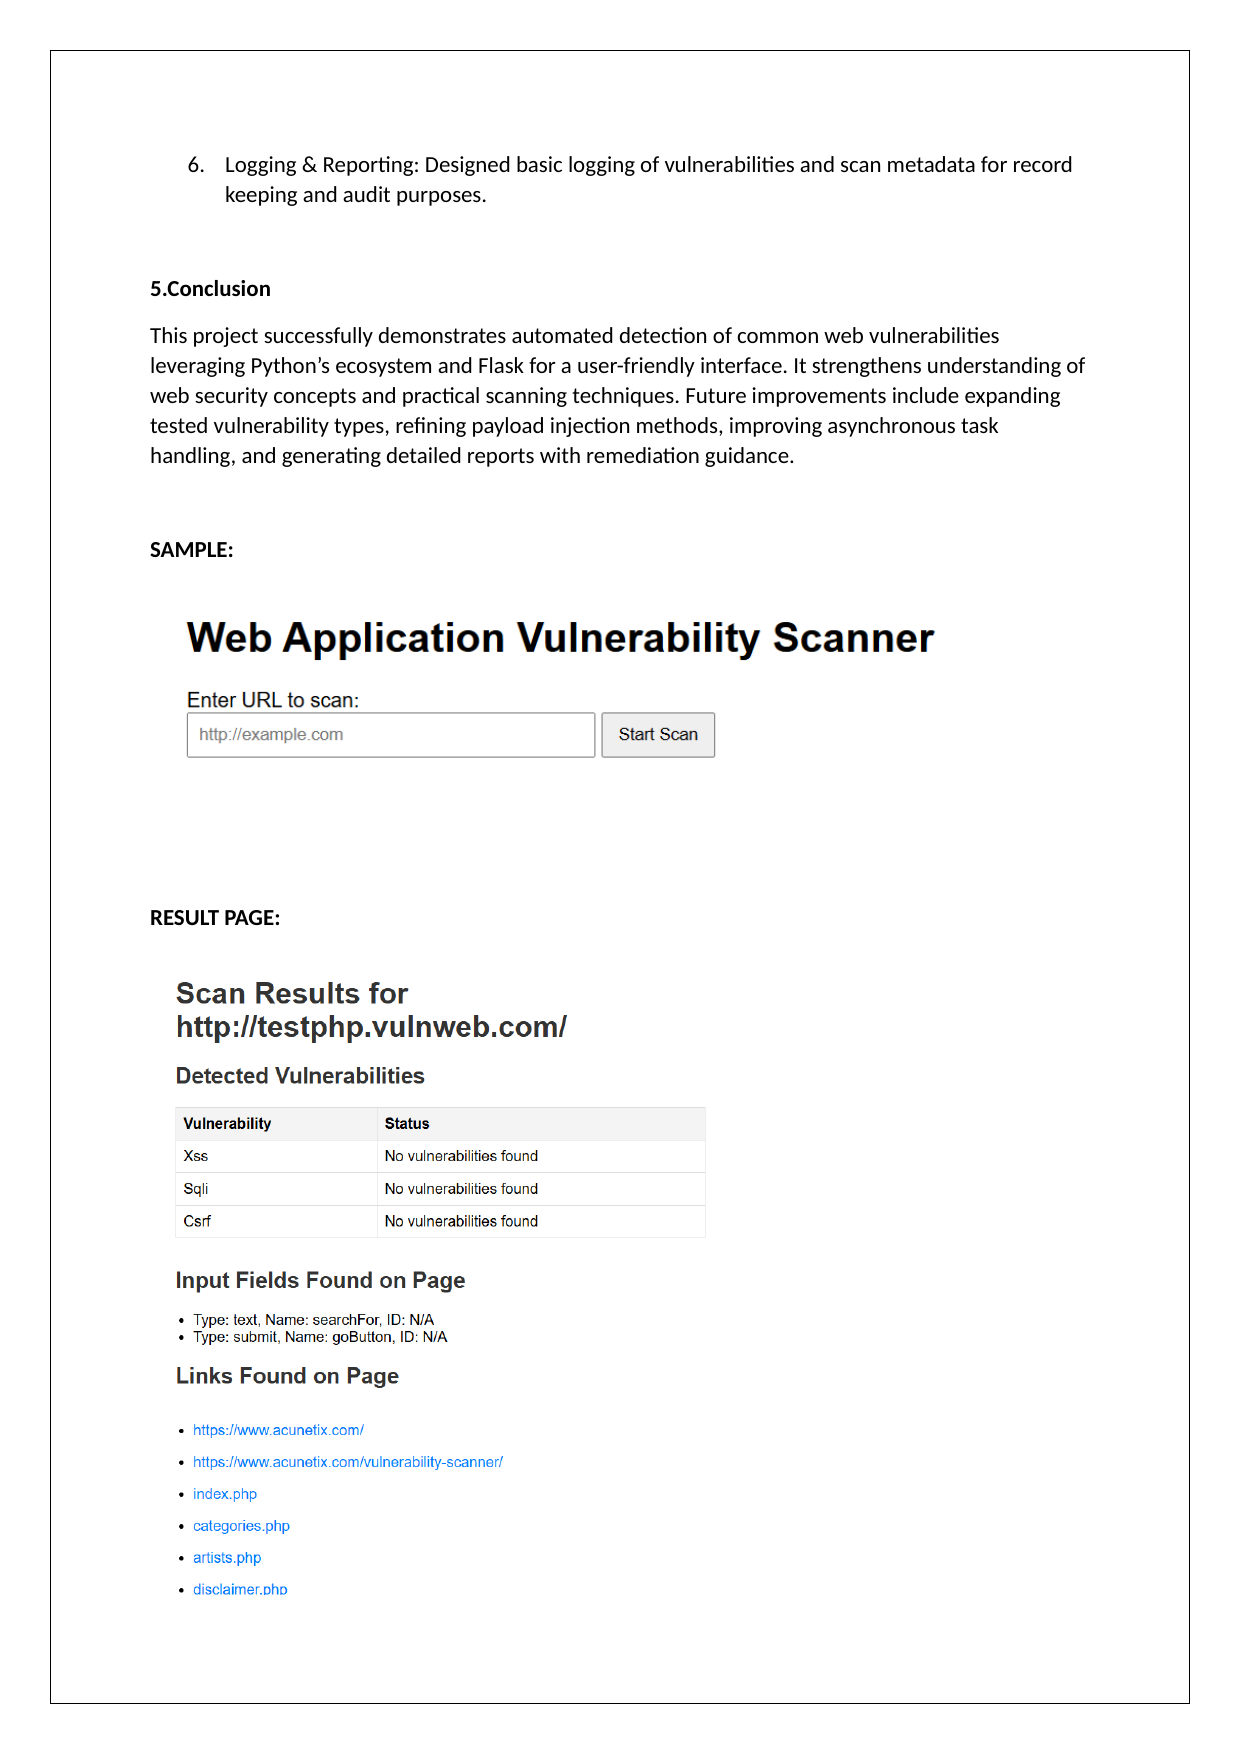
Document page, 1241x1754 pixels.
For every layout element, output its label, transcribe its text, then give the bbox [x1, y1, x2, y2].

text 5.Conclusion [150, 274, 1090, 302]
text SAMPLE: [150, 535, 1090, 563]
picture [150, 582, 1091, 885]
list Logging & Reporting: Designed basic logging of vulnerabilities and scan metadata for record keeping and audit purposes. [187, 150, 1090, 208]
picture [150, 950, 826, 1595]
text RESULT PAGE: [150, 903, 1090, 931]
text This project successfully demonstrates automated detection of common web vulnerabilities leveraging Python’s ecosystem and Flask for a user-friendly interface. It strengthens understanding of web security concepts and practical scanning techniques. Future improvements include expanding tested vulnerability types, refining payload injection methods, improving asynchronous task handling, and generating detailed reports with remediation guidance. [150, 321, 1090, 470]
